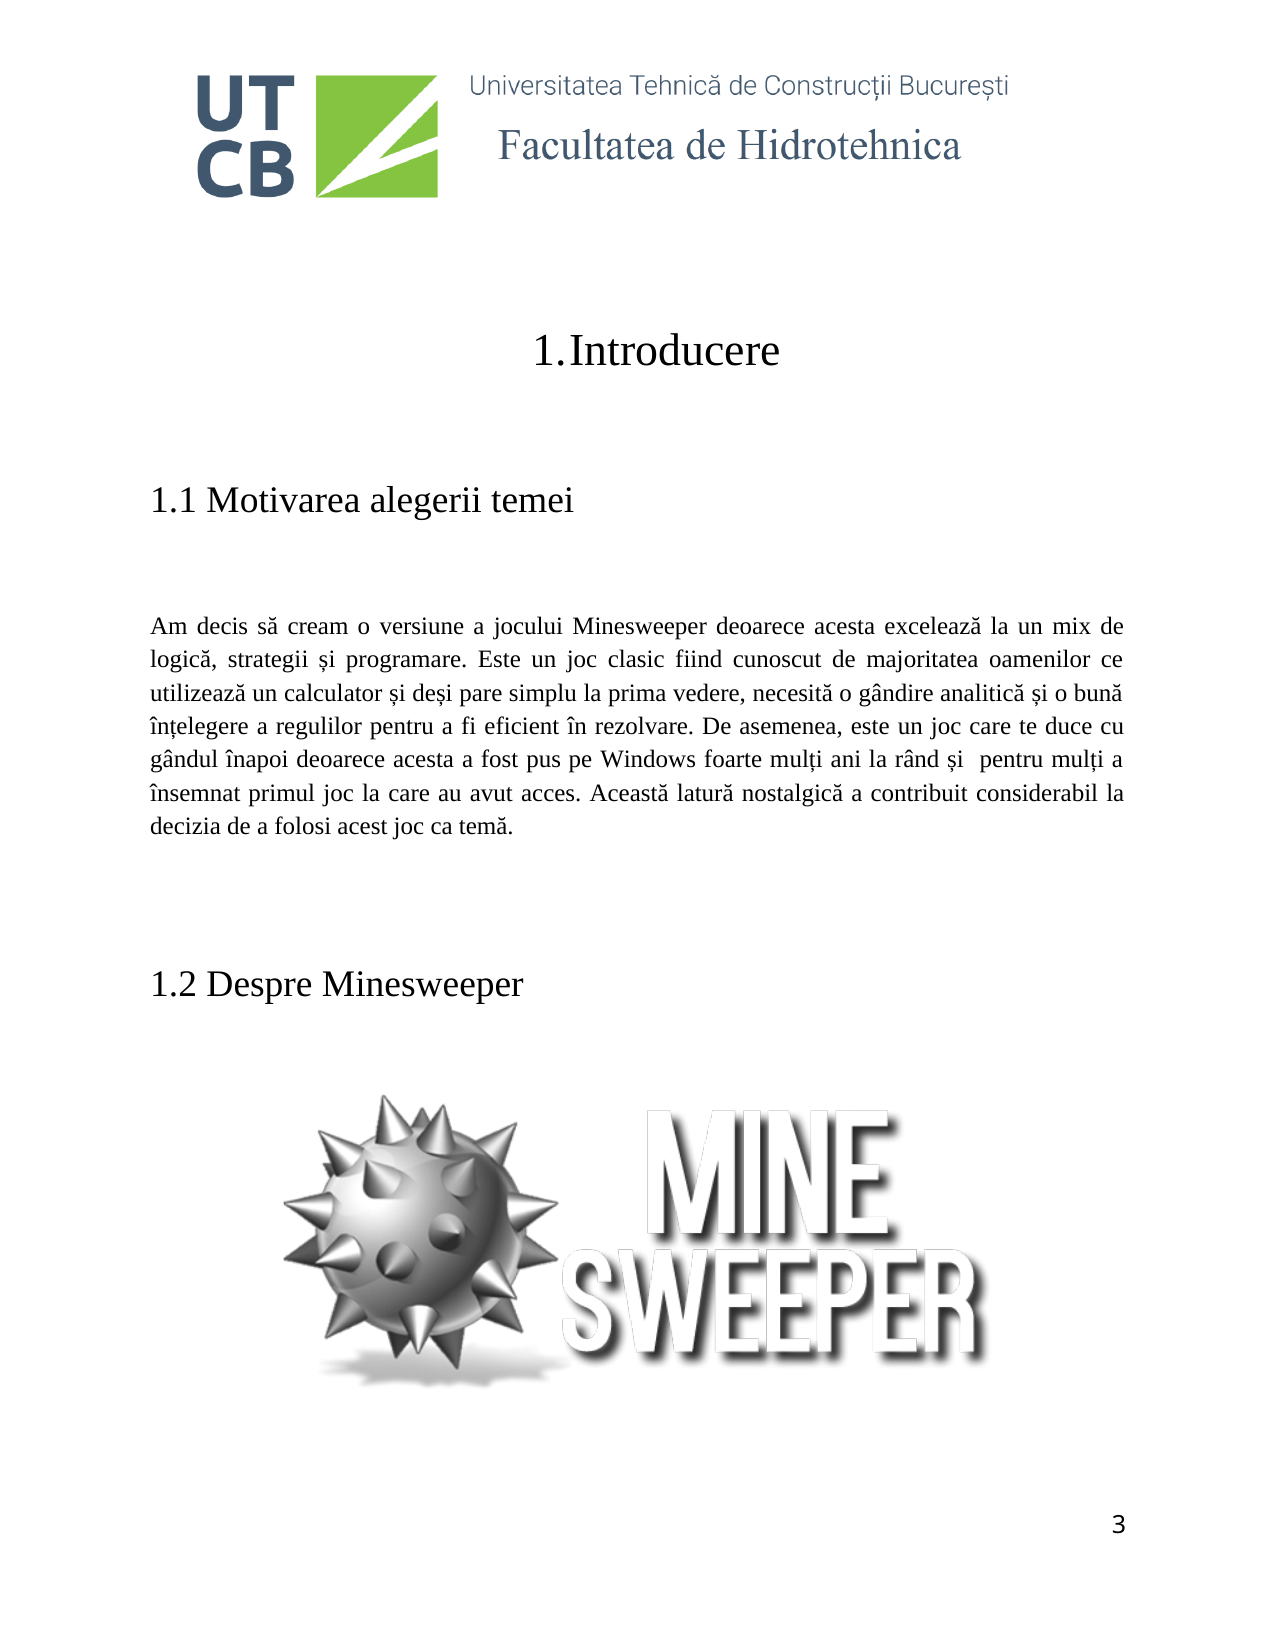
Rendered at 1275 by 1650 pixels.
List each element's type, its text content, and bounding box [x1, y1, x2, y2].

list Introducere [187, 322, 1125, 375]
picture [283, 1094, 992, 1390]
text 1.2 Despre Minesweeper [150, 961, 1125, 1004]
text 1.1 Motivarea alegerii temei [150, 478, 1125, 521]
picture [197, 75, 1078, 207]
text Am decis să cream o versiune a jocului Minesweeper deoarece acesta excelează la un mix de logică, strategii și programare. Este un joc clasic fiind cunoscut de majoritatea oamenilor ce utilizează un calculator și deși pare simplu la prima vedere, necesită o gândire analitică și o bună înțelegere a regulilor pentru a fi eficient în rezolvare. De asemenea, este un joc care te duce cu gândul înapoi deoarece acesta a fost pus pe Windows foarte mulți ani la rând și pentru mulți a însemnat primul joc la care au avut acces. Această latură nostalgică a contribuit considerabil la decizia de a folosi acest joc ca temă. [150, 611, 1125, 840]
